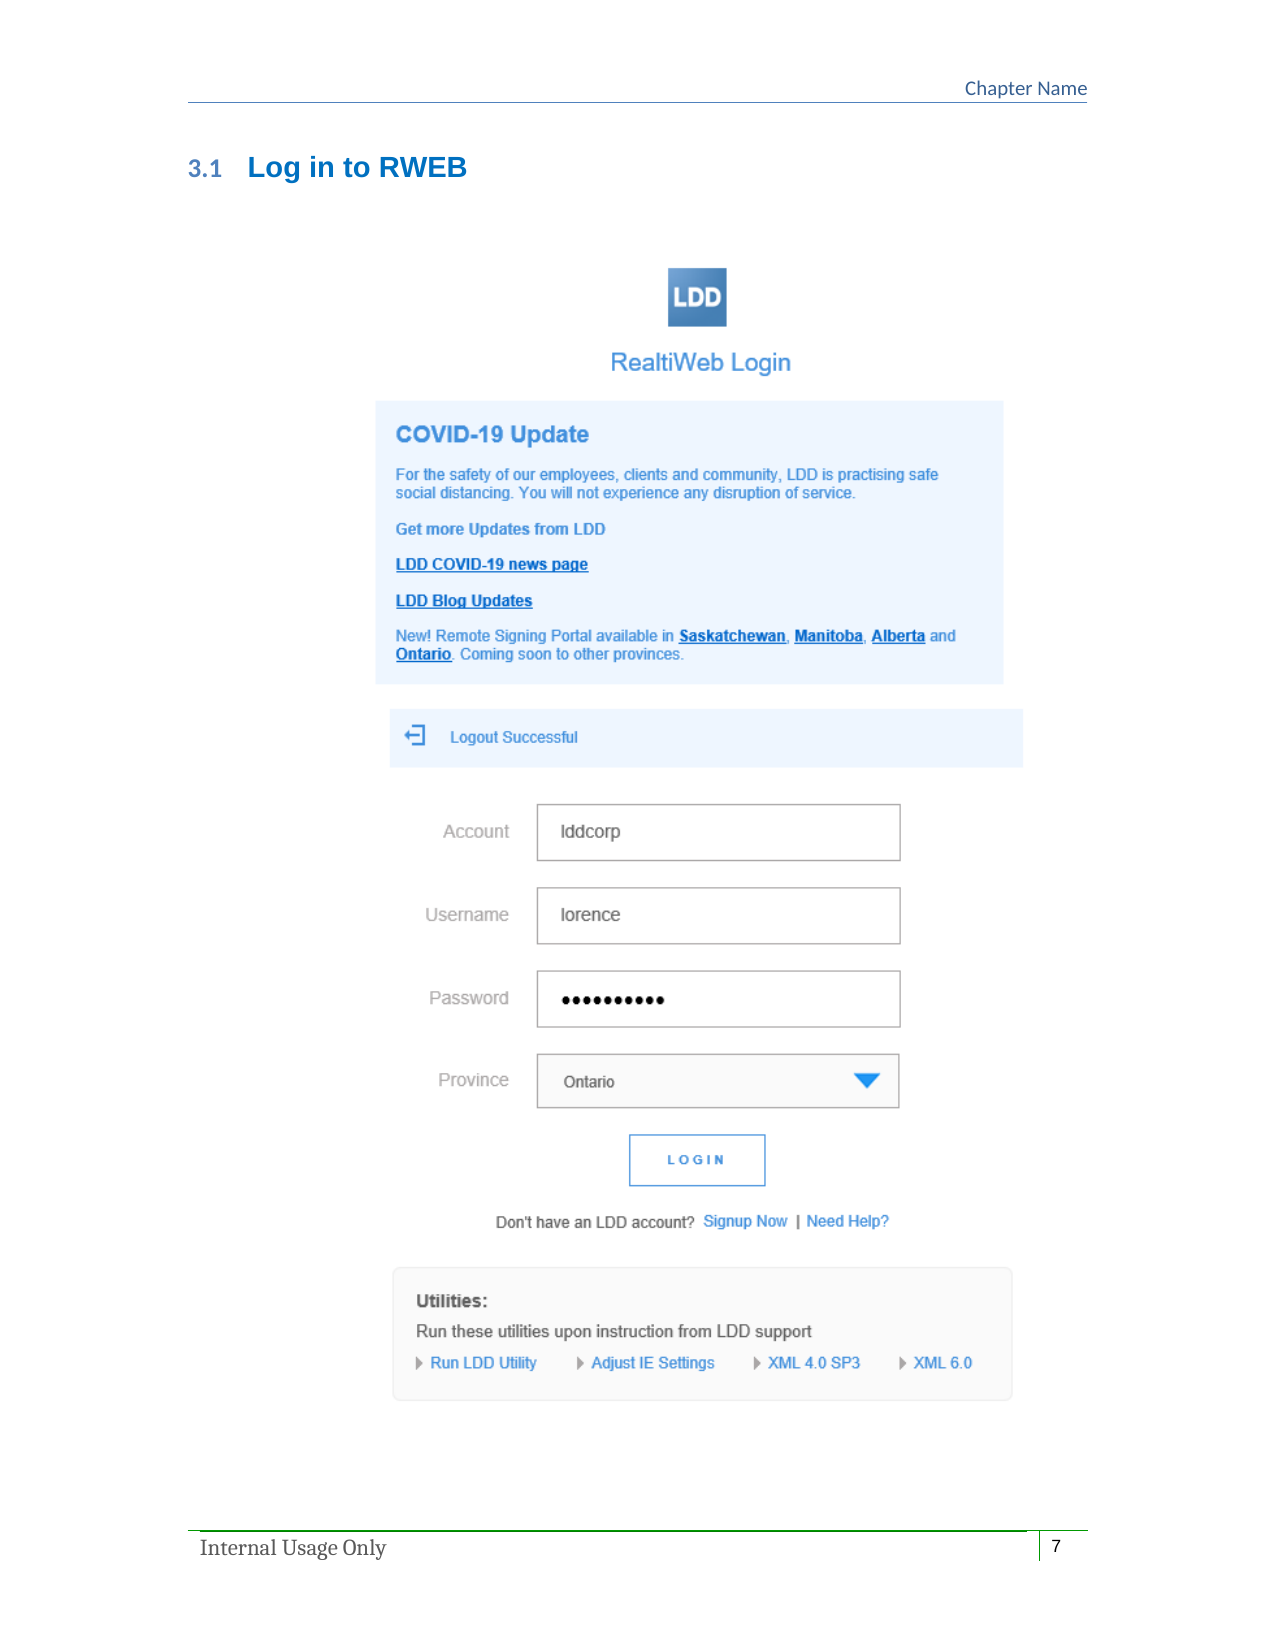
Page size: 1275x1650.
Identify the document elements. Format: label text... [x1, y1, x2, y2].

picture [247, 225, 1148, 1418]
